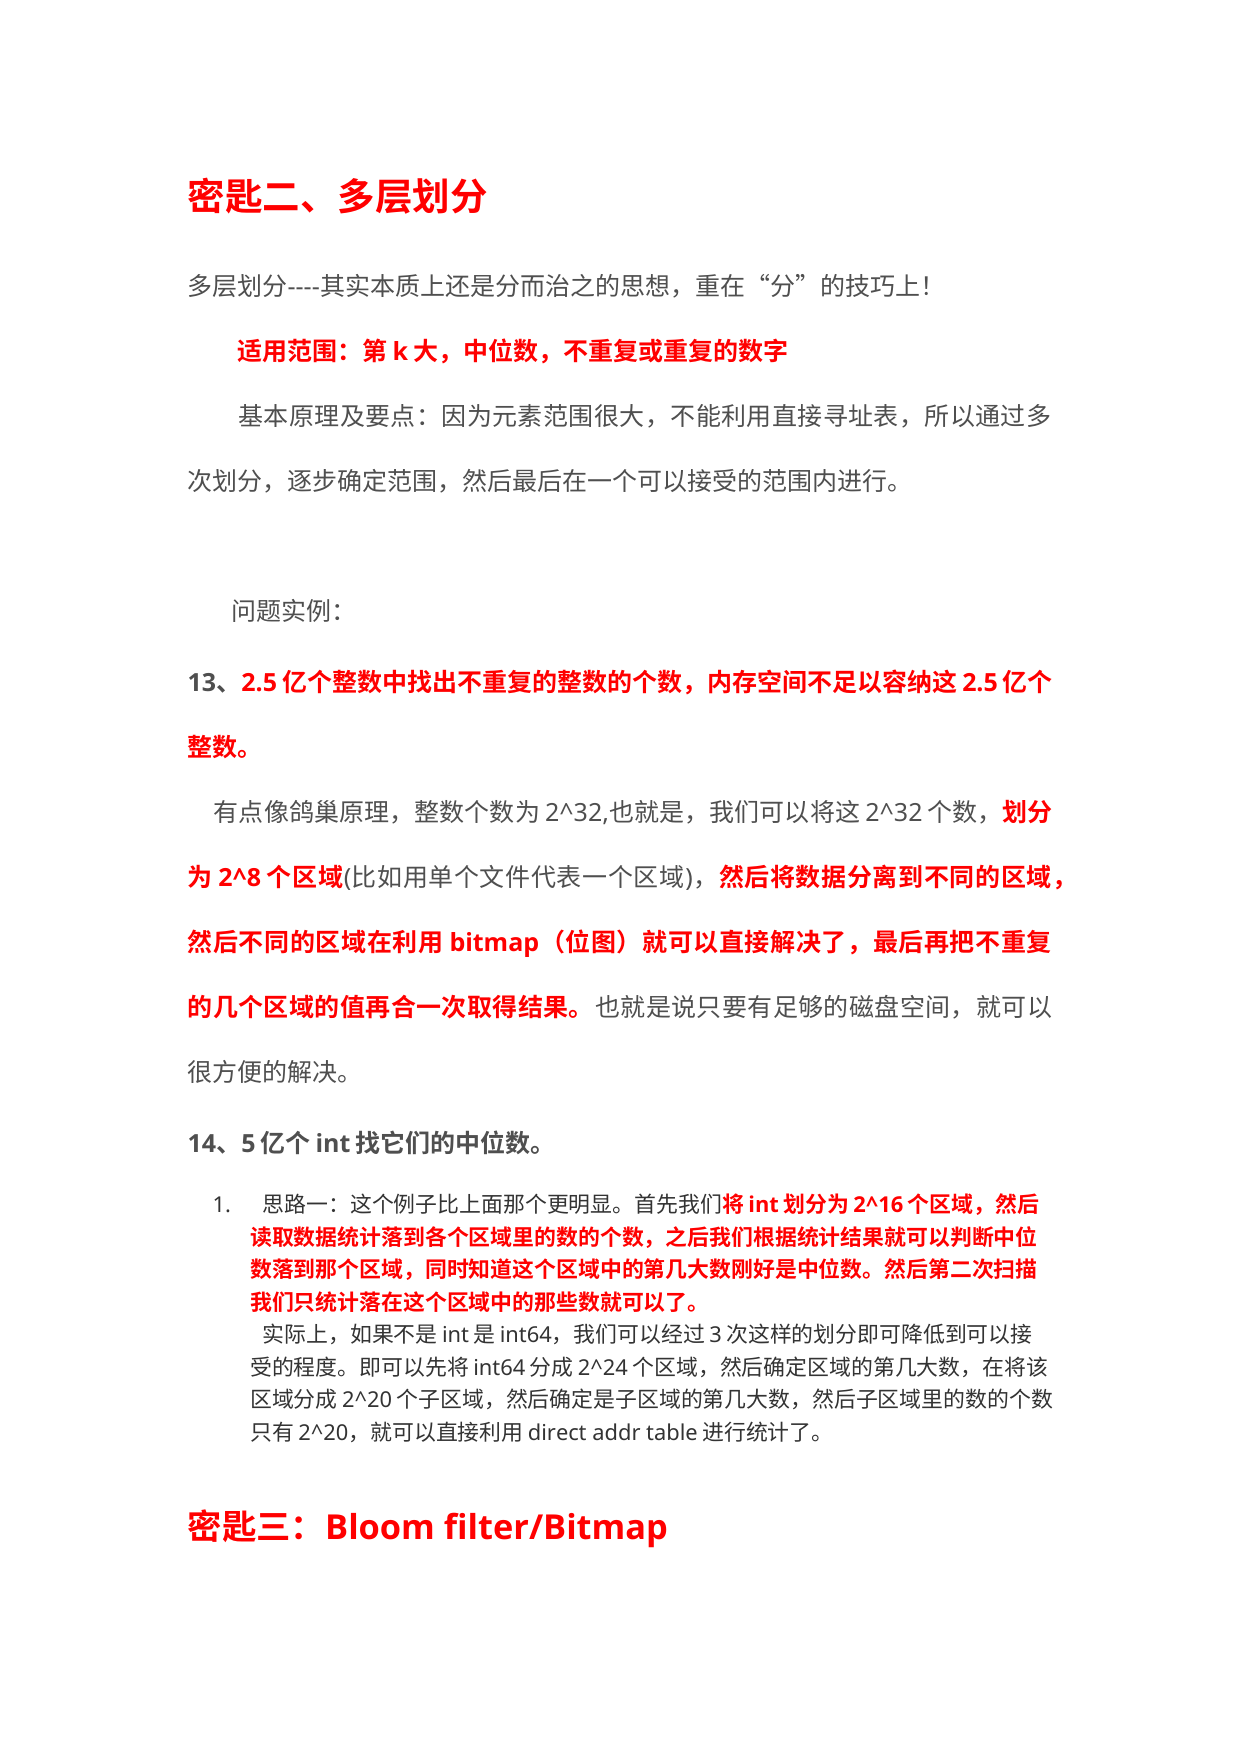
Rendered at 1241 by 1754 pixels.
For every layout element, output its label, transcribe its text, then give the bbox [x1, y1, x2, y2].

text 密匙二、多层划分 [187, 162, 1053, 227]
text 13、2.5亿个整数中找出不重复的整数的个数，内存空间不足以容纳这2.5亿个整数。 有点像鸽巢原理，整数个数为2^32,也就是，我们可以将这2^32个数，划分为2^8个区域(比如用单个文件代表一个区域)，然后将数据分离到不同的区域，然后不同的区域在利用bitmap（位图）就可以直接解决了，最后再把不重复的几个区域的值再合一次取得结果。也就是说只要有足够的磁盘空间，就可以很方便的解决。 [187, 648, 1053, 1103]
text 多层划分----其实本质上还是分而治之的思想，重在“分”的技巧上！ 适用范围：第k大，中位数，不重复或重复的数字 基本原理及要点：因为元素范围很大，不能利用直接寻址表，所以通过多次划分，逐步确定范围，然后最后在一个可以接受的范围内进行。 问题实例： [187, 252, 1053, 642]
text 14、5亿个int找它们的中位数。 [187, 1109, 1053, 1174]
text 密匙三：Bloom filter/Bitmap [187, 1492, 1053, 1557]
list 思路一：这个例子比上面那个更明显。首先我们将int划分为2^16个区域，然后读取数据统计落到各个区域里的数的个数，之后我们根据统计结果就可以判断中位数落到那个区域，同时知道这个区域中的第几大数刚好是中位数。然后第二次扫描我们只统计落在这个区域中的那些数就可以了。 实际上，如果不是int是int64，我们可以经过3次这样的划分即可降低到可以接受的程度。即可以先将int64分成2^24个区域，然后确定区域的第几大数，在将该区域分成2^20个子区域，然后确定是子区域的第几大数，然后子区域里的数的个数只有2^20，就可以直接利用direct addr table进行统计了。 [212, 1187, 1053, 1447]
